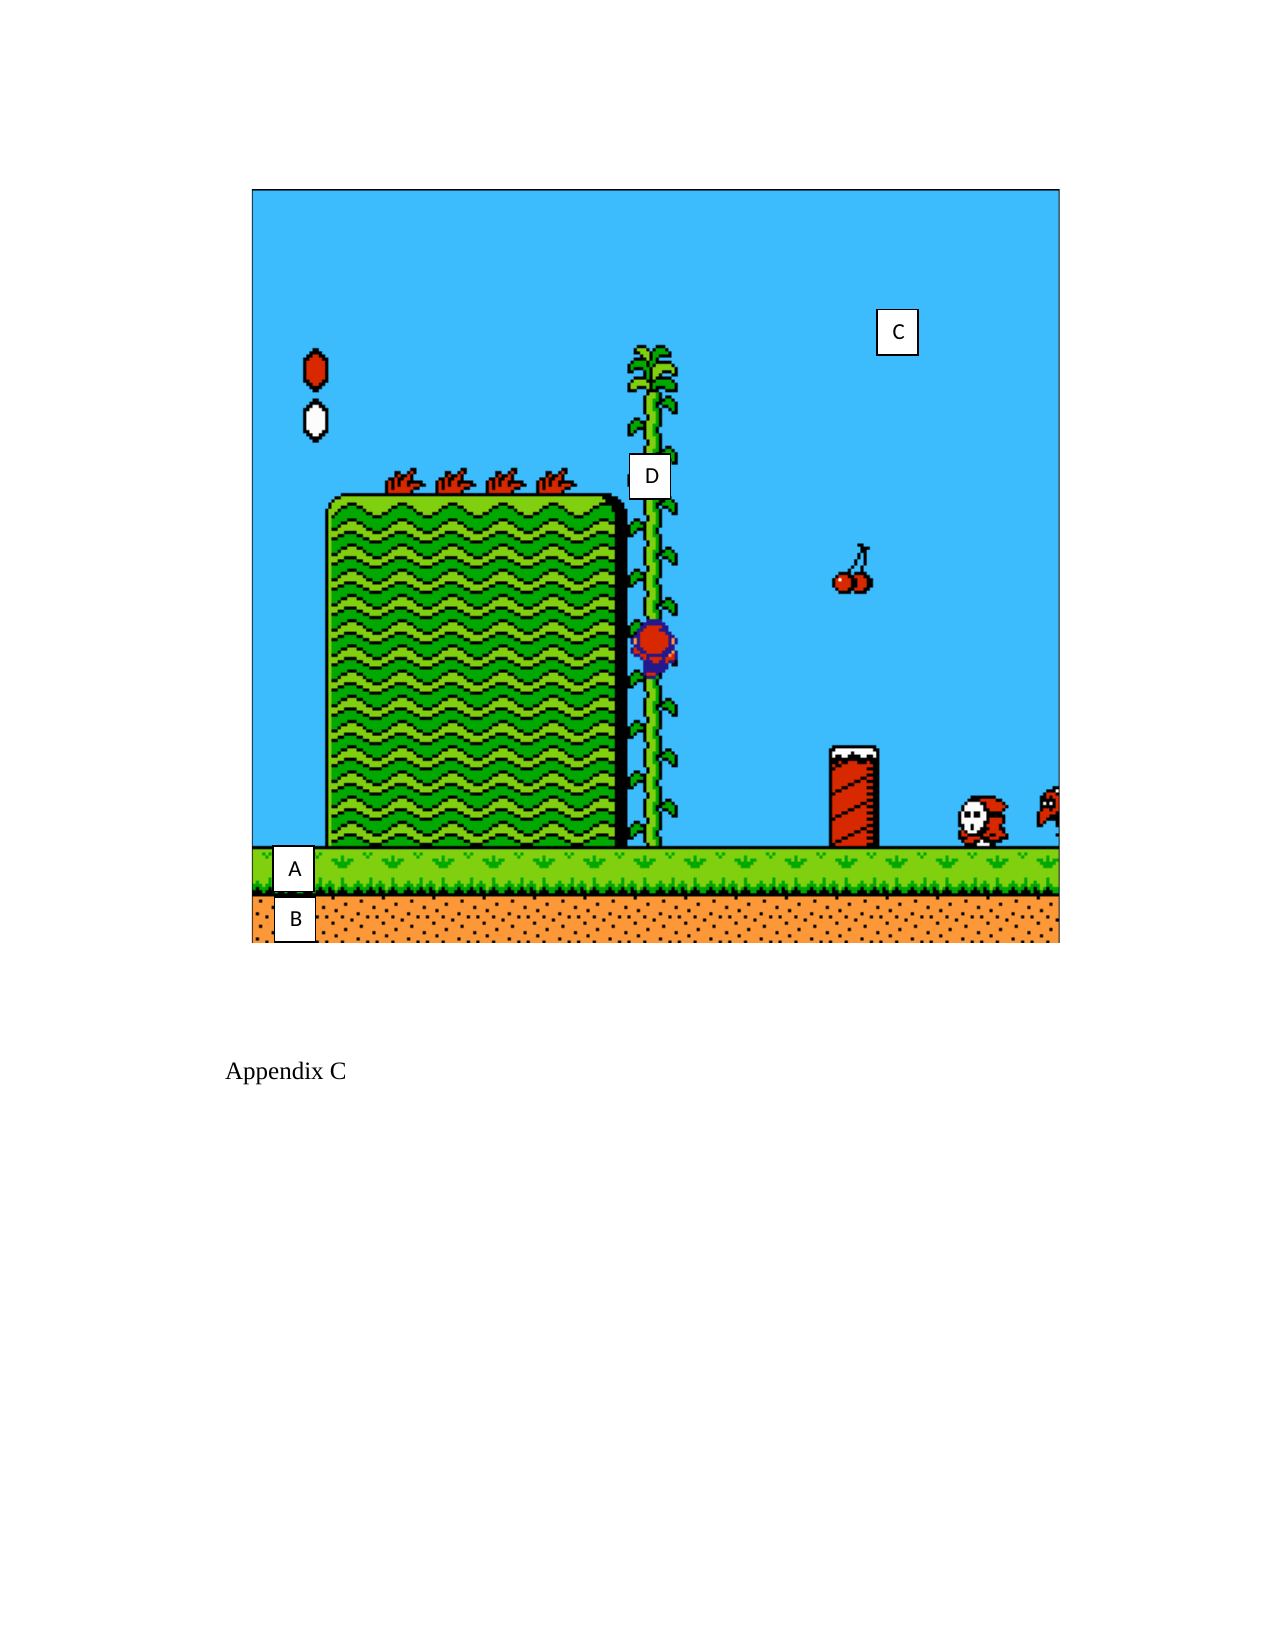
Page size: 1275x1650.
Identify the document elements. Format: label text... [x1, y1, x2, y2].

text Appendix C [150, 1056, 1125, 1085]
picture [251, 189, 1060, 943]
